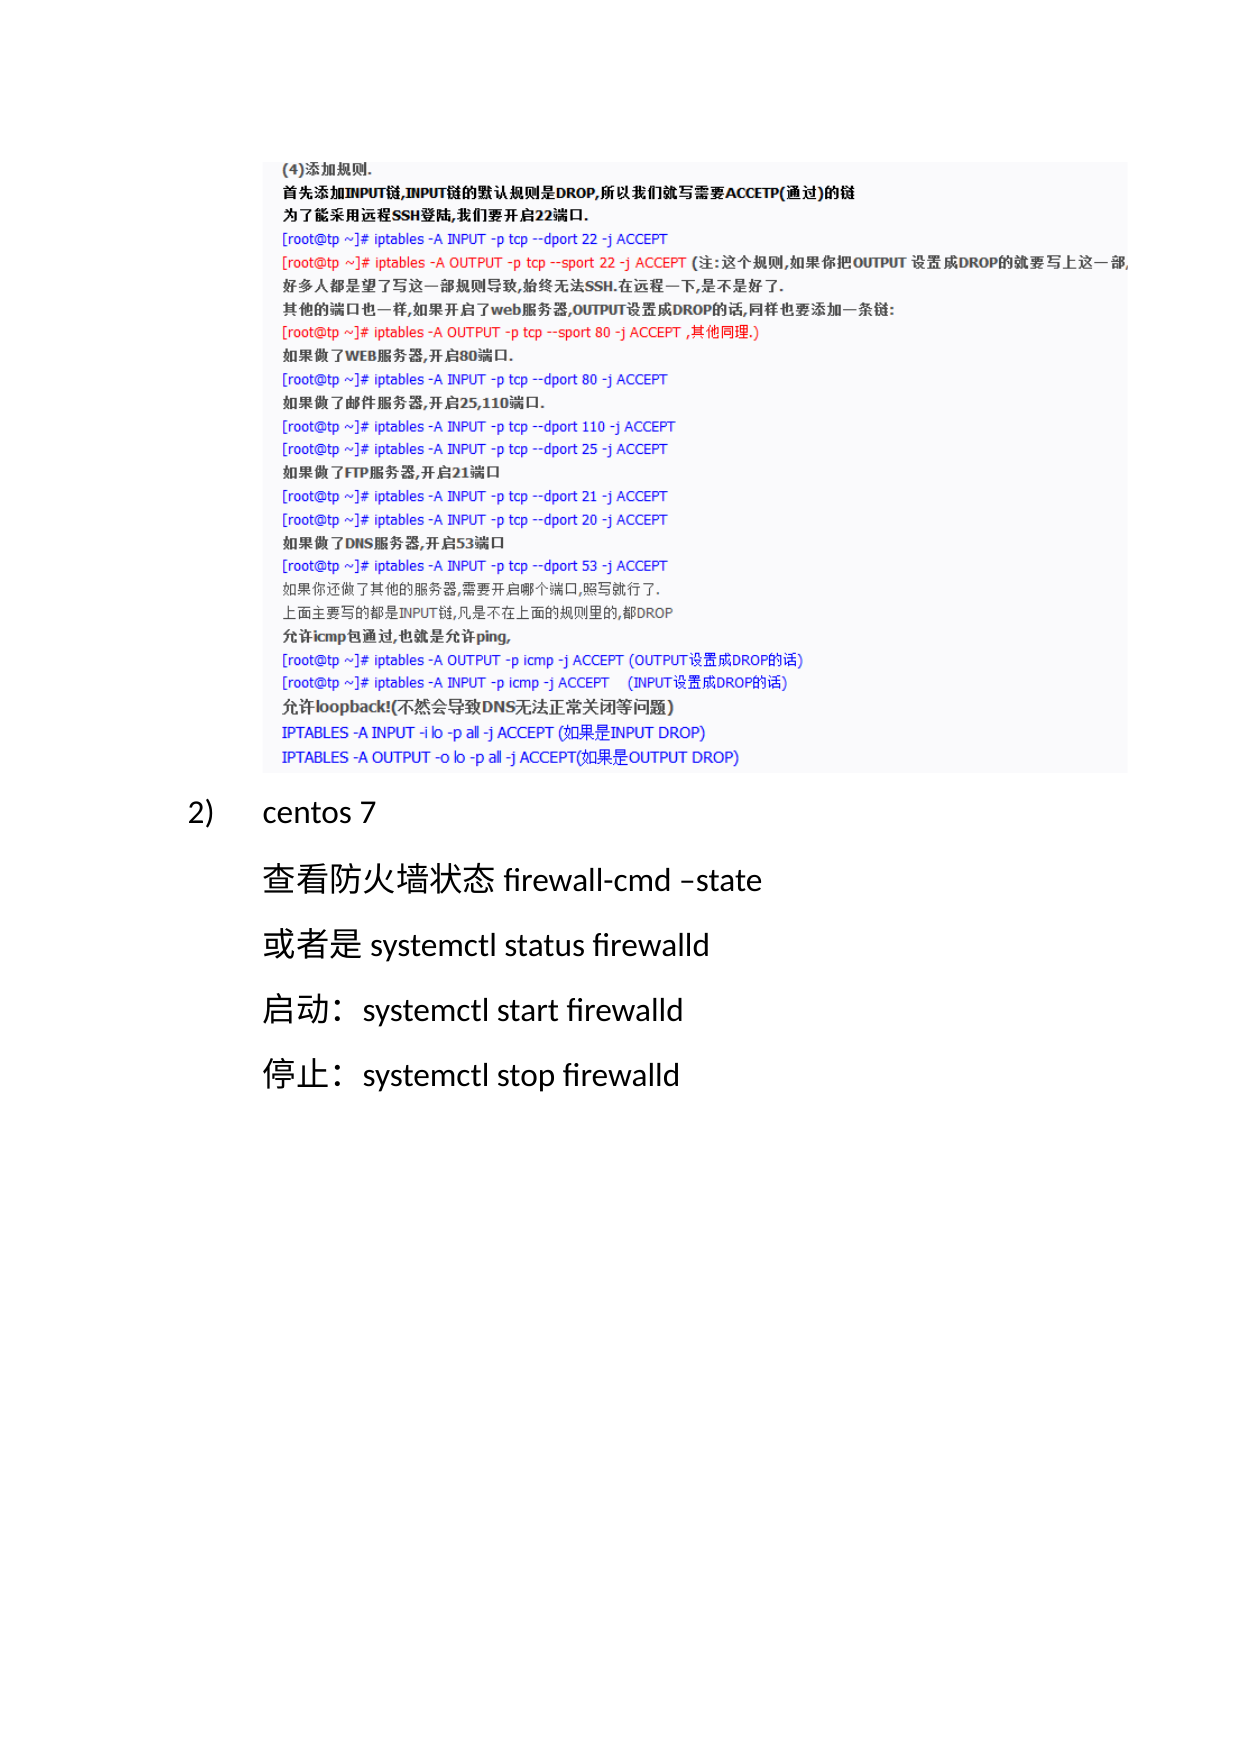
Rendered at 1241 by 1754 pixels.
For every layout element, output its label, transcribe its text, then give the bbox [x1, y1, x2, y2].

list 启动：systemctl start firewalld [262, 974, 1053, 1039]
list 停止：systemctl stop firewalld [262, 1039, 1053, 1104]
list 或者是 systemctl status firewalld [262, 909, 1053, 974]
list 查看防火墙状态 firewall-cmd –state [262, 844, 1053, 909]
list centos 7 [187, 779, 1053, 844]
picture [262, 162, 1128, 773]
